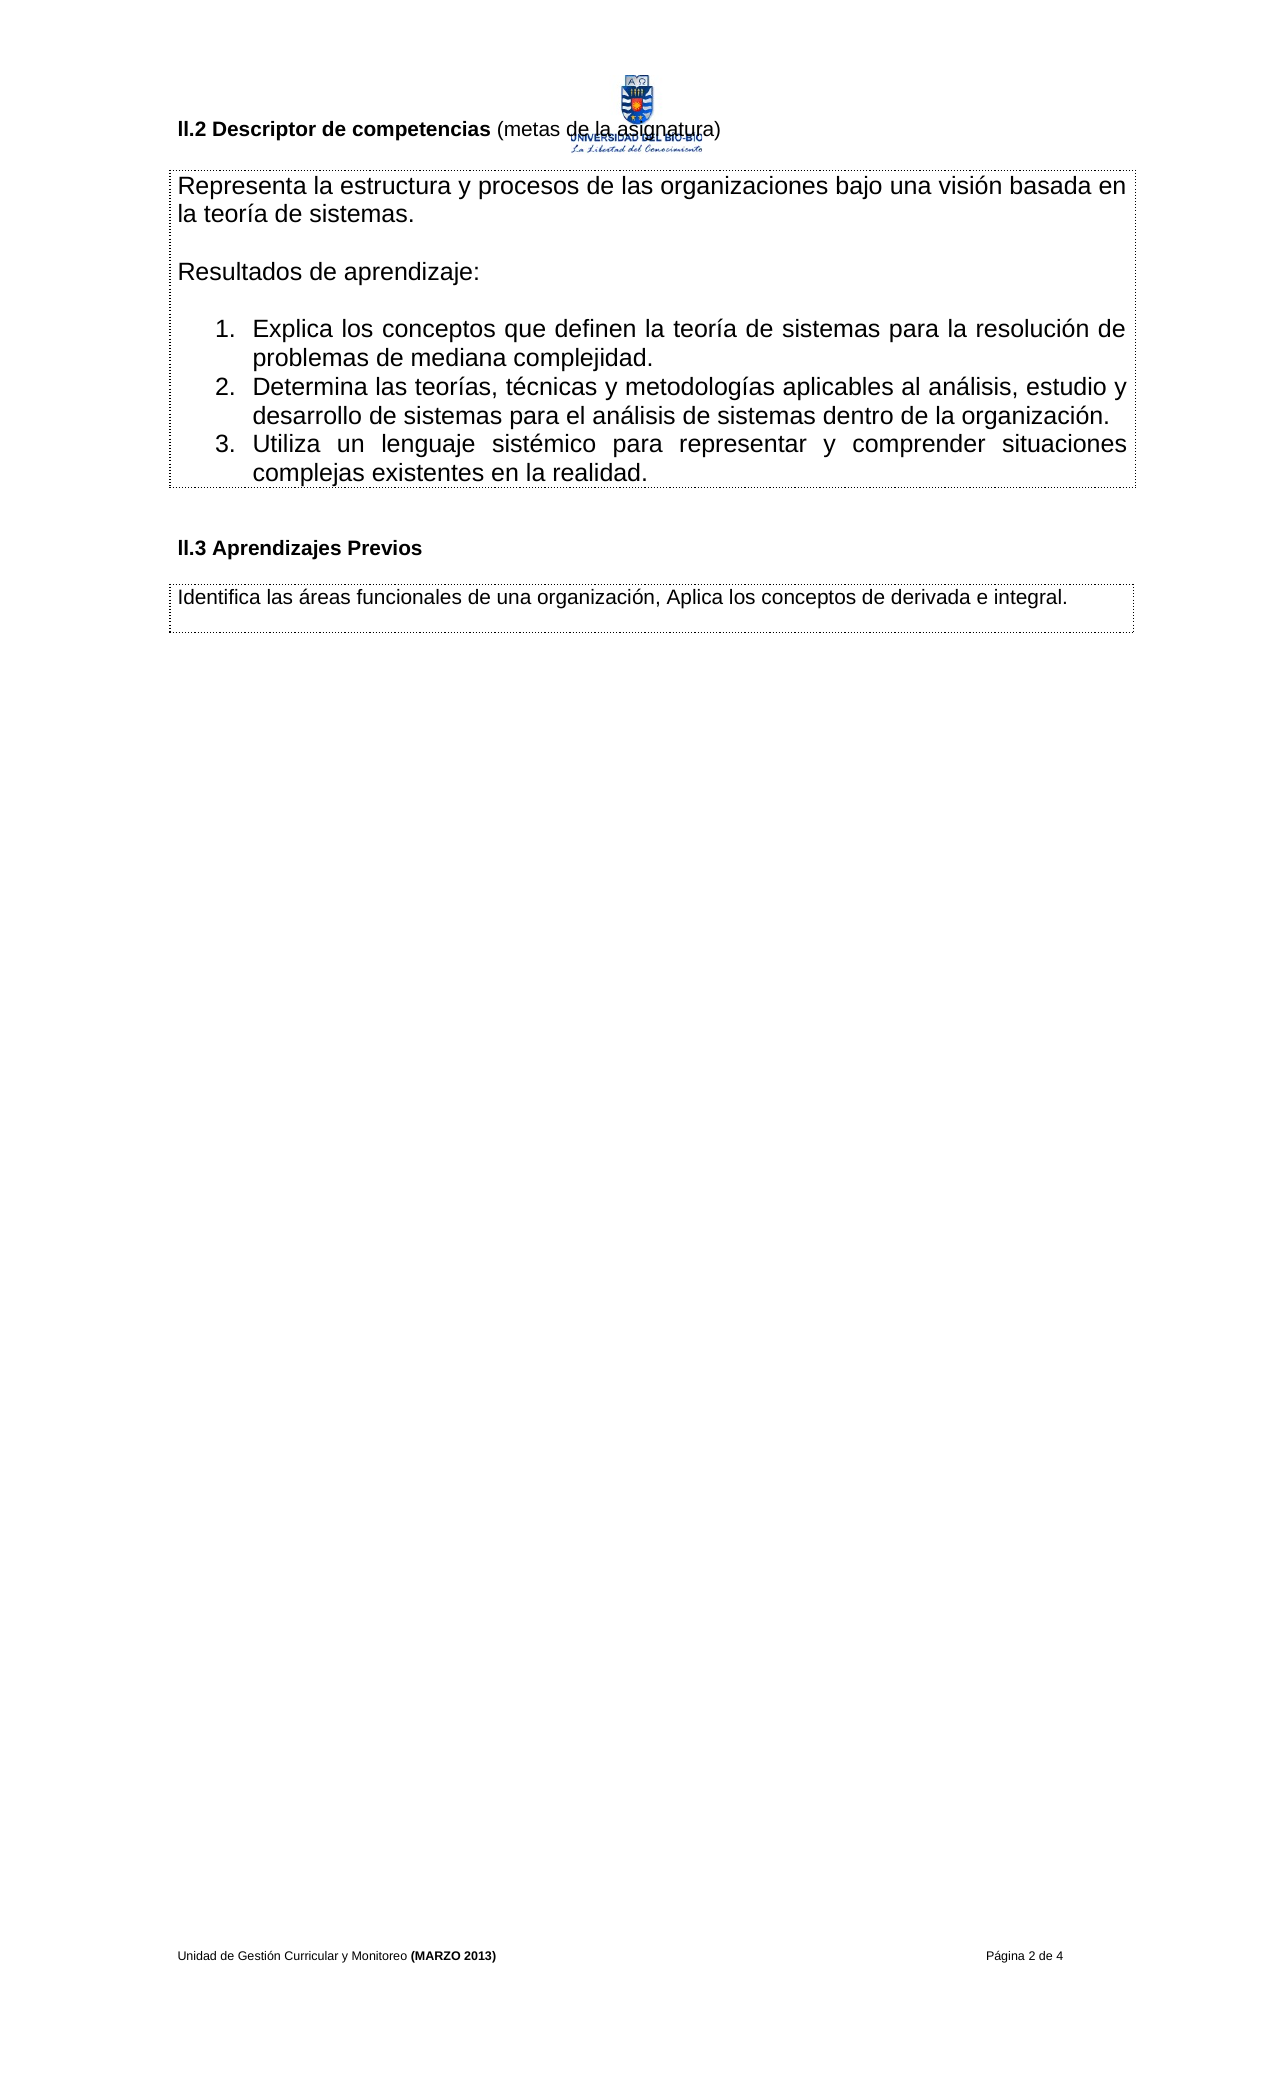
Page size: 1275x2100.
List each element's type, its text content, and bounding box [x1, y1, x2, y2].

subtitle ll.2 Descriptor de competencias (metas de la asignatura) [177, 117, 1163, 141]
text ll.3 Aprendizajes Previos [177, 536, 1163, 560]
picture [571, 141, 703, 161]
picture [571, 75, 703, 117]
table_header Identifica las áreas funcionales de una organización, Aplica los conceptos de derivada e integral. [170, 584, 1133, 632]
table_header Representa la estructura y procesos de las organizaciones bajo una visión basada en la teoría de sistemas. Resultados de aprendizaje: Explica los conceptos que definen la teoría de sistemas para la resolución de problemas de mediana complejidad. Determina las teorías, técnicas y metodologías aplicables al análisis, estudio y desarrollo de sistemas para el análisis de sistemas dentro de la organización. Utiliza un lenguaje sistémico para representar y comprender situaciones complejas existentes en la realidad. [170, 170, 1135, 487]
